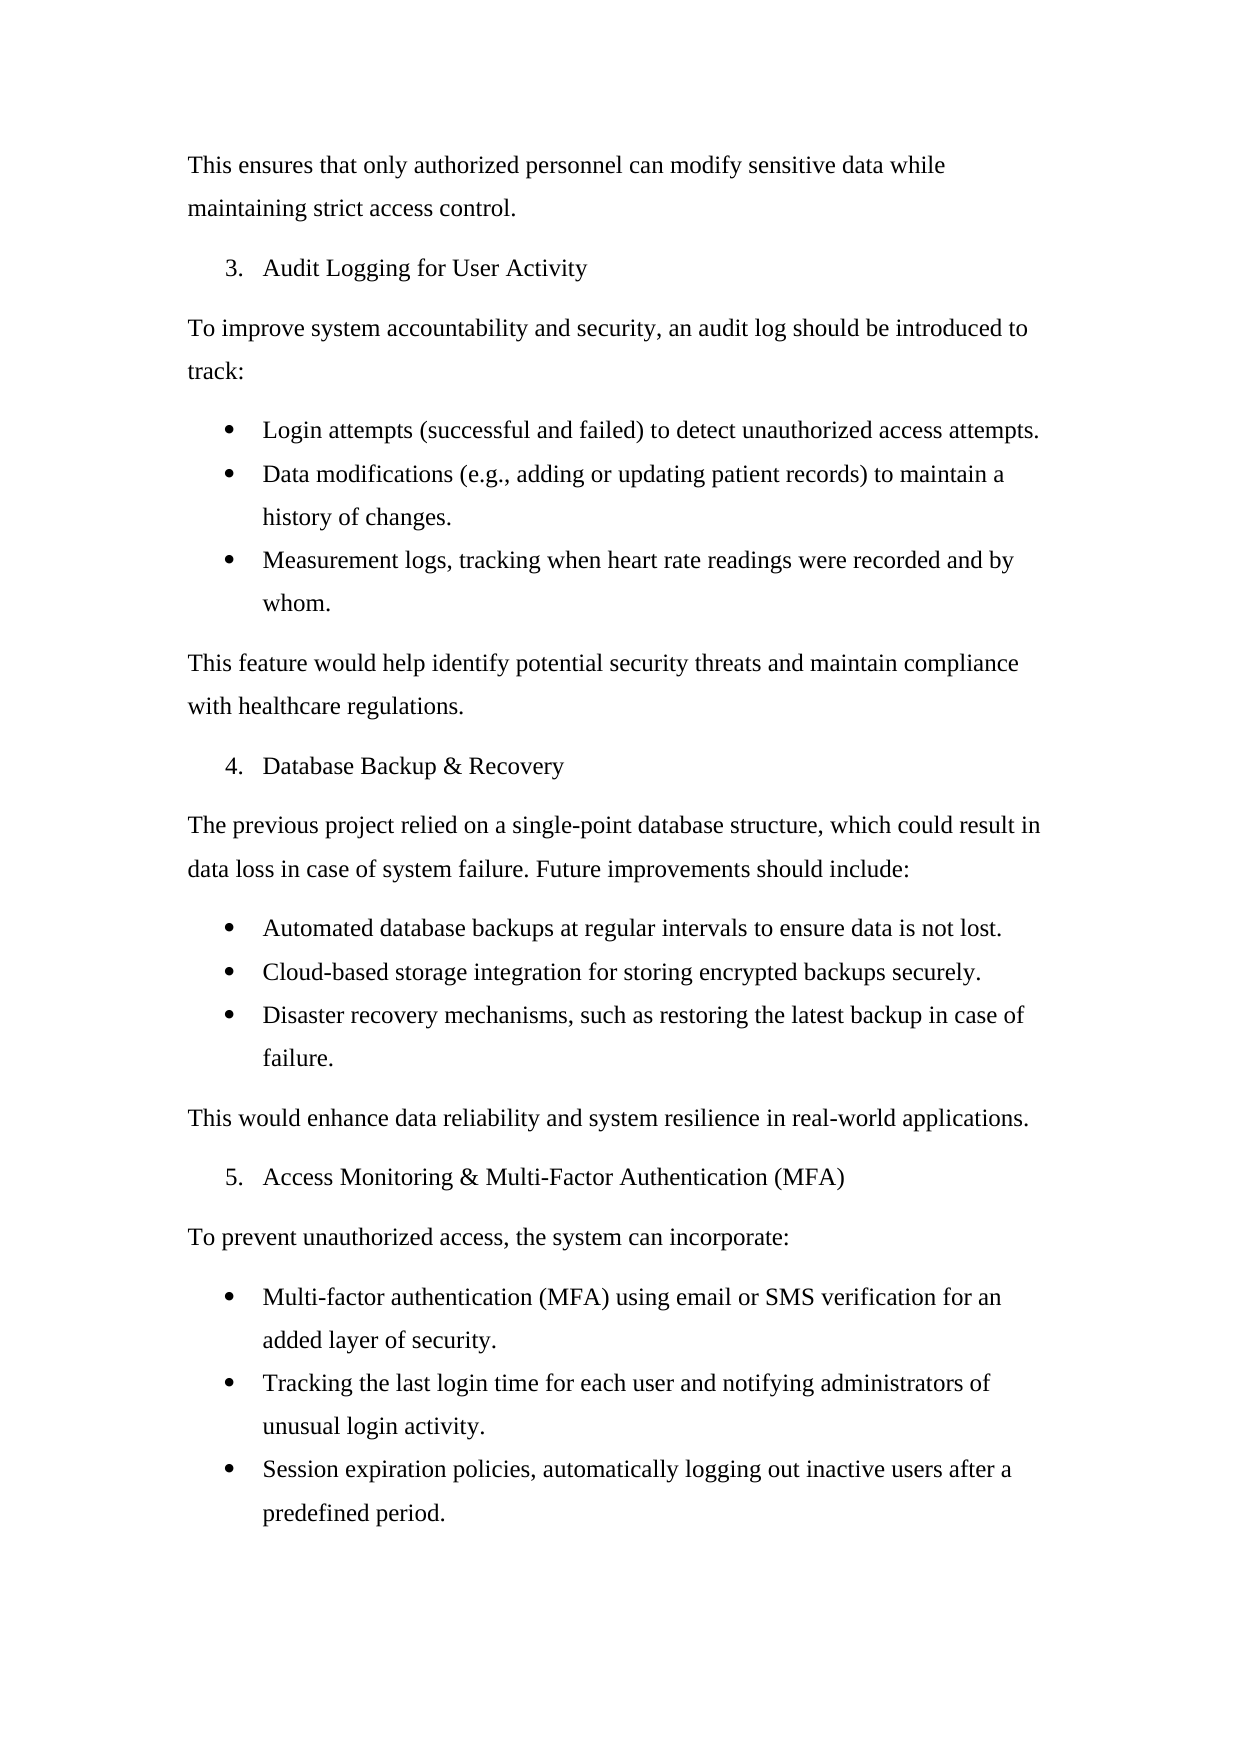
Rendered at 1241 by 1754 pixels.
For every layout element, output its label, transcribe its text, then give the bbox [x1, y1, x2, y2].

list Cloud-based storage integration for storing encrypted backups securely. [225, 957, 1053, 985]
text This would enhance data reliability and system resilience in real-world applications. [187, 1103, 1053, 1131]
list Data modifications (e.g., adding or updating patient records) to maintain a history of changes. [225, 459, 1053, 531]
list Database Backup & Recovery [225, 751, 1053, 779]
list Login attempts (successful and failed) to detect unauthorized access attempts. [225, 416, 1053, 444]
text This ensures that only authorized personnel can modify sensitive data while maintaining strict access control. [187, 150, 1053, 222]
list Access Monitoring & Multi-Factor Authentication (MFA) [225, 1162, 1053, 1191]
text To prevent unauthorized access, the system can incorporate: [187, 1222, 1053, 1251]
text To improve system accountability and security, an audit log should be introduced to track: [187, 313, 1053, 384]
text The previous project relied on a single-point database structure, which could result in data loss in case of system failure. Future improvements should include: [187, 811, 1053, 882]
list Tracking the last login time for each user and notifying administrators of unusual login activity. [225, 1368, 1053, 1440]
list Automated database backups at regular intervals to ensure data is not lost. [225, 913, 1053, 942]
list Session expiration policies, automatically logging out inactive users after a predefined period. [225, 1454, 1053, 1526]
list Multi-factor authentication (MFA) using email or SMS verification for an added layer of security. [225, 1282, 1053, 1354]
list Disaster recovery mechanisms, such as restoring the latest backup in case of failure. [225, 1000, 1053, 1072]
text This feature would help identify potential security threats and maintain compliance with healthcare regulations. [187, 648, 1053, 720]
list Audit Logging for User Activity [225, 253, 1053, 282]
list Measurement logs, tracking when heart rate readings were recorded and by whom. [225, 545, 1053, 617]
